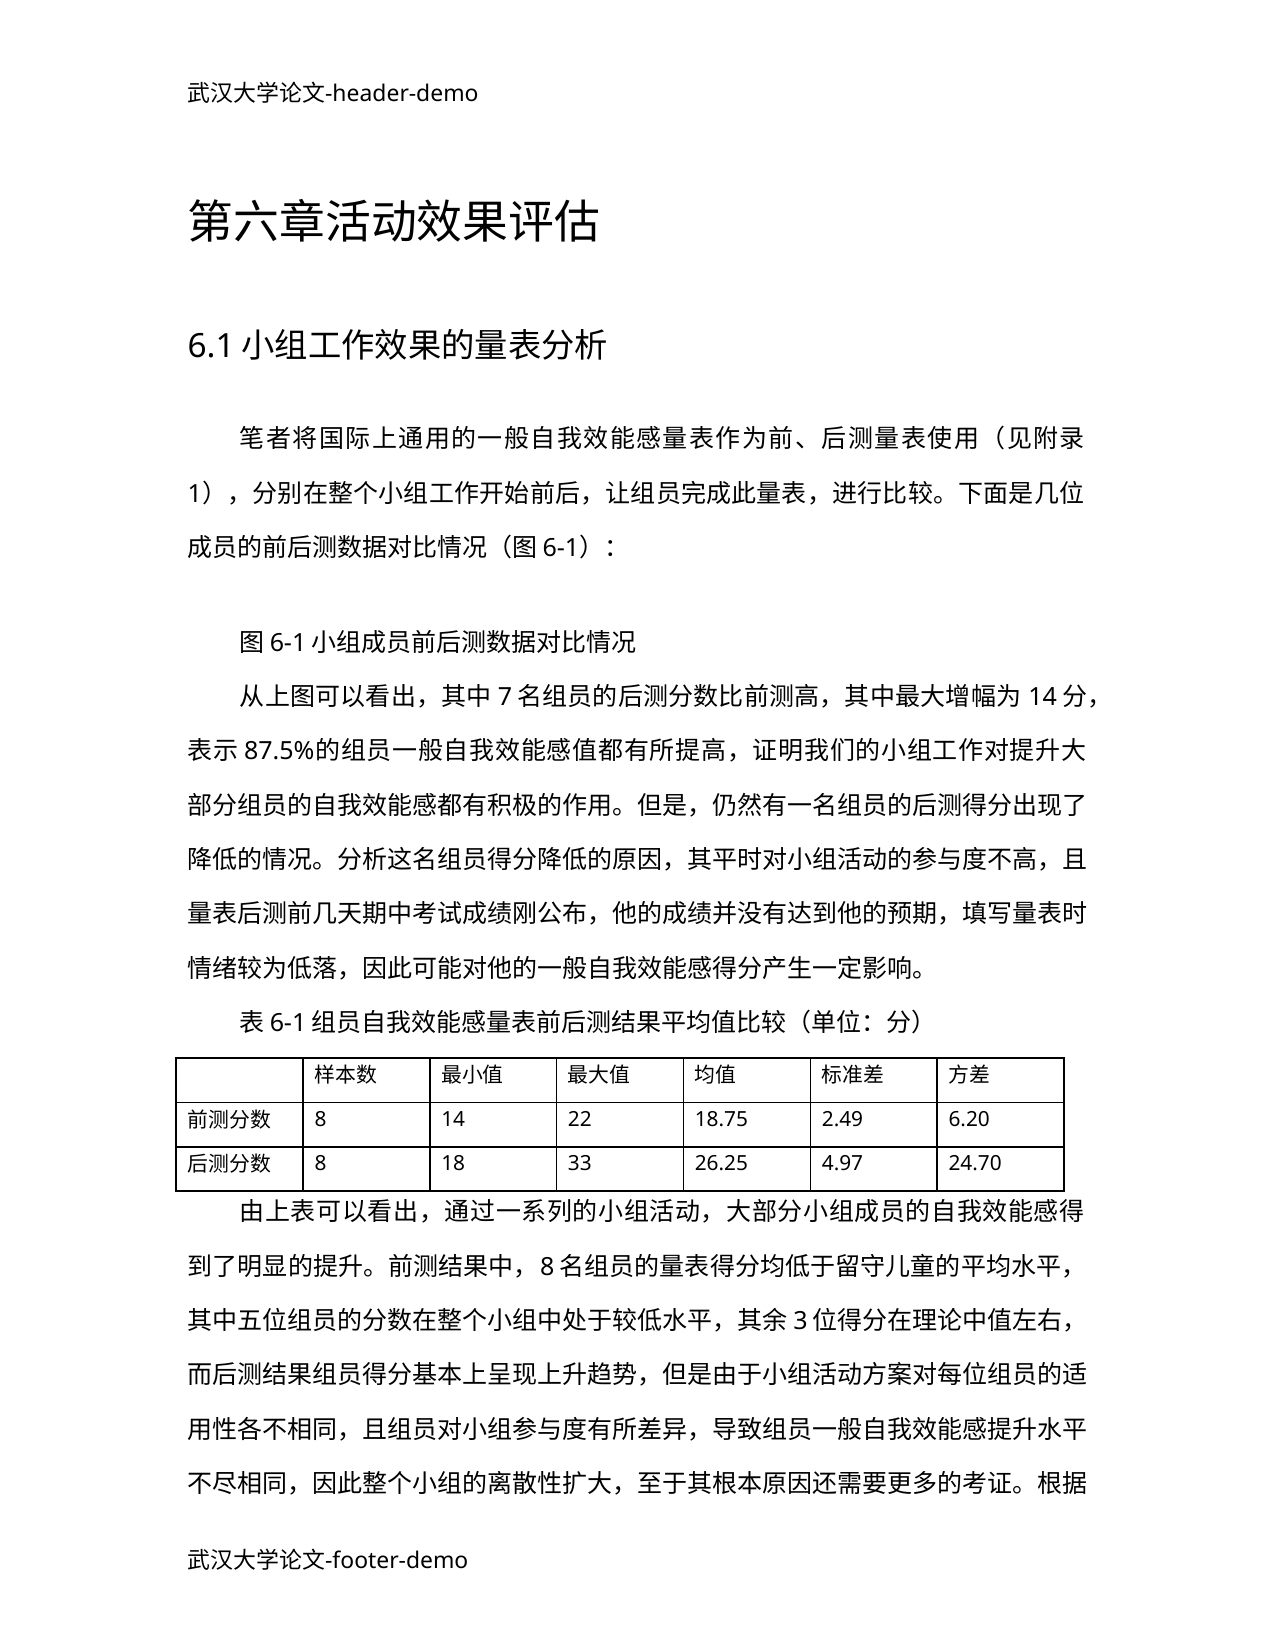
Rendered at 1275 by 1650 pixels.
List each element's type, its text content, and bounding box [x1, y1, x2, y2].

table_header 标准差 [811, 1059, 936, 1102]
table_header [177, 1059, 302, 1102]
text 图6-1小组成员前后测数据对比情况 [187, 622, 1087, 658]
table_cell 18 [431, 1148, 556, 1190]
table_cell 前测分数 [177, 1103, 302, 1146]
table_cell 6.20 [938, 1103, 1063, 1146]
table_cell 后测分数 [177, 1148, 302, 1190]
table_cell 18.75 [684, 1103, 810, 1146]
subtitle 第六章活动效果评估 [187, 185, 1087, 252]
table_cell 33 [557, 1148, 683, 1190]
text 笔者将国际上通用的一般自我效能感量表作为前、后测量表使用（见附录1），分别在整个小组工作开始前后，让组员完成此量表，进行比较。下面是几位成员的前后测数据对比情况（图6-1）： [187, 419, 1087, 564]
table_cell 24.70 [938, 1148, 1063, 1190]
table_cell 14 [431, 1103, 556, 1146]
text 表6-1组员自我效能感量表前后测结果平均值比较（单位：分） [187, 1003, 1087, 1039]
table_header 方差 [938, 1059, 1063, 1102]
table_cell 8 [304, 1103, 429, 1146]
table_header 均值 [684, 1059, 810, 1102]
subtitle 6.1小组工作效果的量表分析 [187, 319, 1087, 368]
table_cell 2.49 [811, 1103, 936, 1146]
table_header 最小值 [431, 1059, 556, 1102]
table_cell 26.25 [684, 1148, 810, 1190]
text 从上图可以看出，其中7名组员的后测分数比前测高，其中最大增幅为14分，表示87.5%的组员一般自我效能感值都有所提高，证明我们的小组工作对提升大部分组员的自我效能感都有积极的作用。但是，仍然有一名组员的后测得分出现了降低的情况。分析这名组员得分降低的原因，其平时对小组活动的参与度不高，且量表后测前几天期中考试成绩刚公布，他的成绩并没有达到他的预期，填写量表时情绪较为低落，因此可能对他的一般自我效能感得分产生一定影响。 [187, 676, 1087, 984]
table_header 样本数 [304, 1059, 429, 1102]
table_cell 22 [557, 1103, 683, 1146]
table_cell 4.97 [811, 1148, 936, 1190]
table_header 最大值 [557, 1059, 683, 1102]
table_cell 8 [304, 1148, 429, 1190]
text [187, 1192, 1087, 1500]
